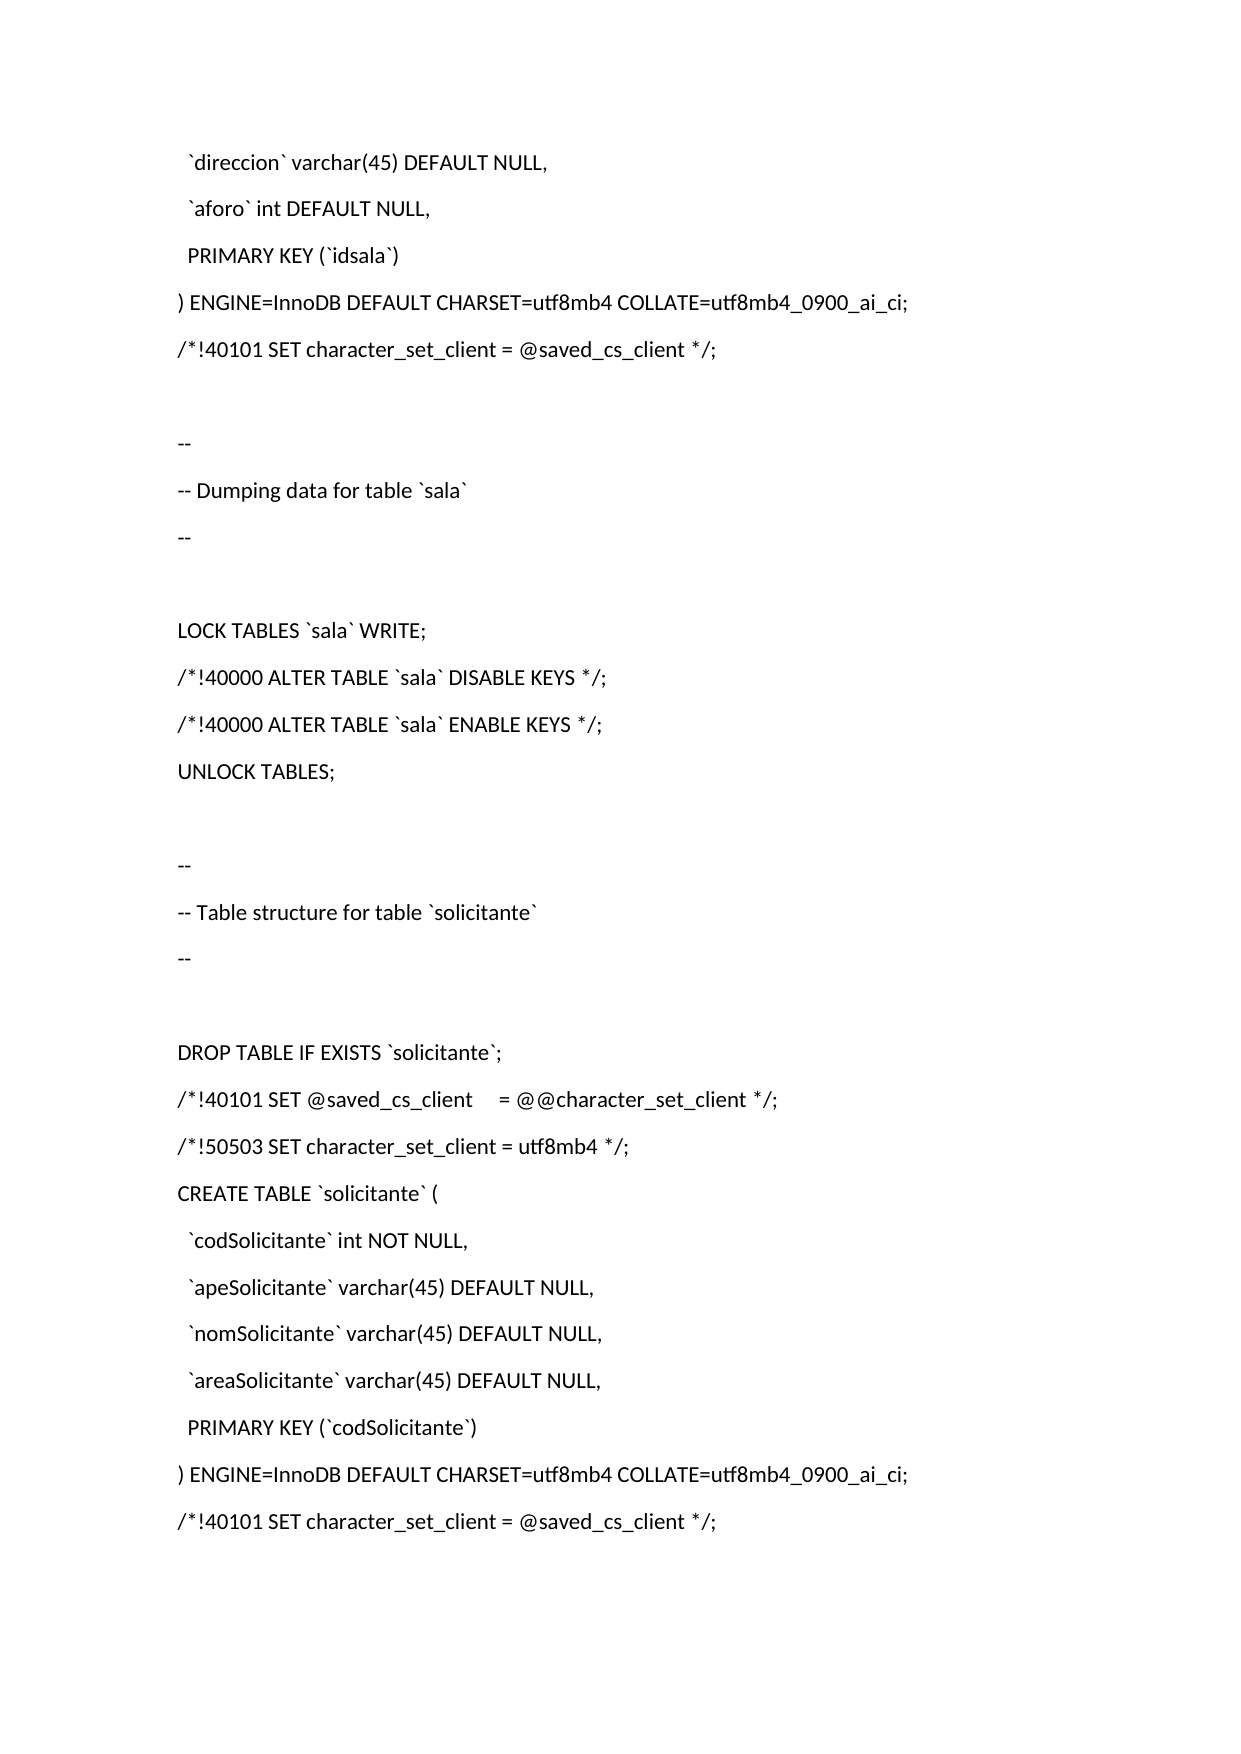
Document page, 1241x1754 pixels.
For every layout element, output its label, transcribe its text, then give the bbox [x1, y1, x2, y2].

text `areaSolicitante` varchar(45) DEFAULT NULL, [177, 1366, 1063, 1394]
text `codSolicitante` int NOT NULL, [177, 1226, 1063, 1254]
text ) ENGINE=InnoDB DEFAULT CHARSET=utf8mb4 COLLATE=utf8mb4_0900_ai_ci; [177, 288, 1063, 316]
text `aforo` int DEFAULT NULL, [177, 194, 1063, 222]
text /*!40101 SET @saved_cs_client = @@character_set_client */; [177, 1085, 1063, 1113]
text -- [177, 944, 1063, 972]
text /*!40000 ALTER TABLE `sala` ENABLE KEYS */; [177, 710, 1063, 738]
text /*!40101 SET character_set_client = @saved_cs_client */; [177, 335, 1063, 363]
text -- Table structure for table `solicitante` [177, 898, 1063, 926]
text PRIMARY KEY (`idsala`) [177, 241, 1063, 269]
text UNLOCK TABLES; [177, 757, 1063, 785]
text `direccion` varchar(45) DEFAULT NULL, [177, 148, 1063, 176]
text LOCK TABLES `sala` WRITE; [177, 616, 1063, 644]
text ) ENGINE=InnoDB DEFAULT CHARSET=utf8mb4 COLLATE=utf8mb4_0900_ai_ci; [177, 1460, 1063, 1488]
text `apeSolicitante` varchar(45) DEFAULT NULL, [177, 1273, 1063, 1301]
text CREATE TABLE `solicitante` ( [177, 1179, 1063, 1207]
text /*!40000 ALTER TABLE `sala` DISABLE KEYS */; [177, 663, 1063, 691]
text -- [177, 523, 1063, 551]
text -- [177, 429, 1063, 457]
text -- [177, 851, 1063, 879]
text /*!40101 SET character_set_client = @saved_cs_client */; [177, 1507, 1063, 1535]
text /*!50503 SET character_set_client = utf8mb4 */; [177, 1132, 1063, 1160]
text -- Dumping data for table `sala` [177, 476, 1063, 504]
text DROP TABLE IF EXISTS `solicitante`; [177, 1038, 1063, 1066]
text PRIMARY KEY (`codSolicitante`) [177, 1413, 1063, 1441]
text `nomSolicitante` varchar(45) DEFAULT NULL, [177, 1319, 1063, 1347]
